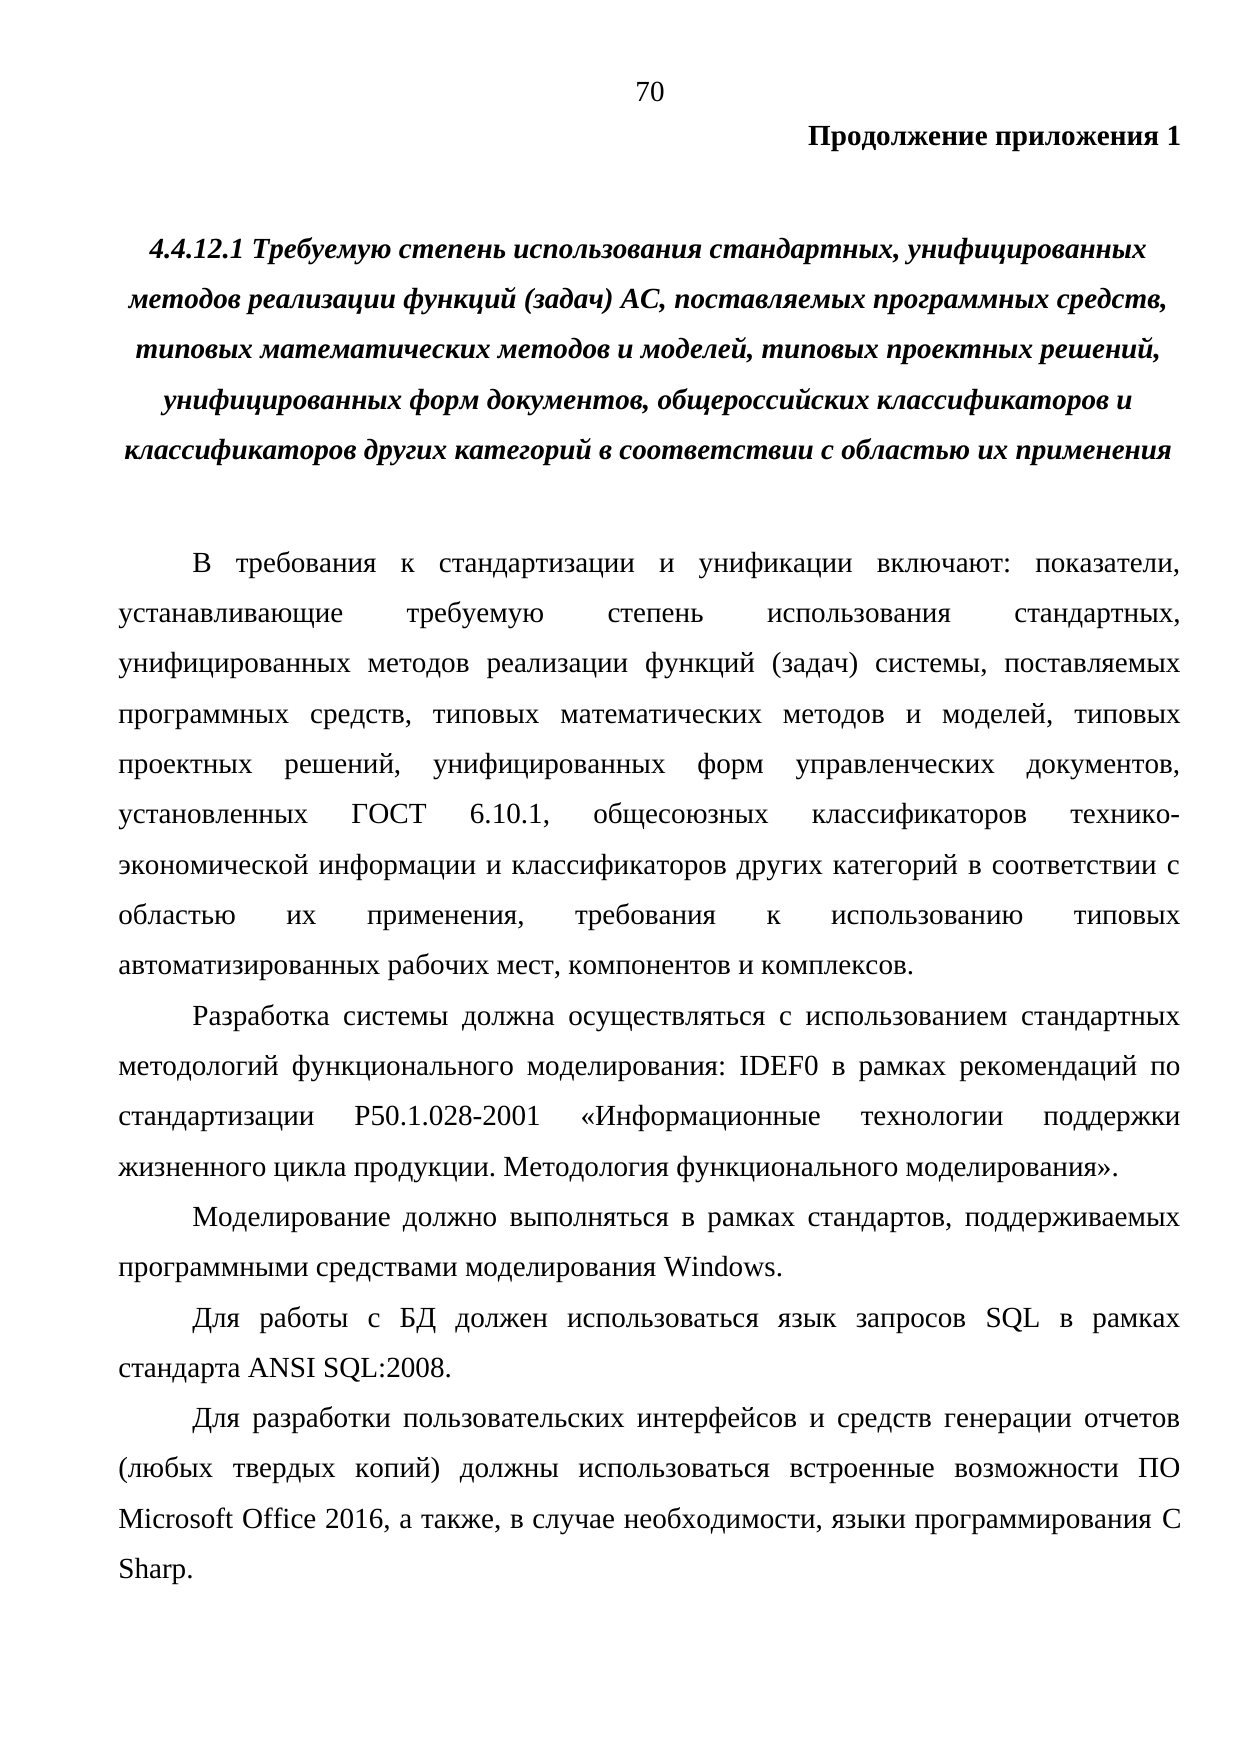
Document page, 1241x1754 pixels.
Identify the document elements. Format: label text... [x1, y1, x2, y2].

text Для работы с БД должен использоваться язык запросов SQL в рамках стандарта ANSI SQL:2008. [118, 1300, 1181, 1383]
text Для разработки пользовательских интерфейсов и средств генерации отчетов (любых твердых копий) должны использоваться встроенные возможности ПО Microsoft Office 2016, а также, в случае необходимости, языки программирования C Sharp. [118, 1400, 1181, 1585]
list 4.4.12.1 Требуемую степень использования стандартных, унифицированных методов реализации функций (задач) АС, поставляемых программных средств, типовых математических методов и моделей, типовых проектных решений, унифицированных форм документов, общероссийских классификаторов и классификаторов других категорий в соответствии с областью их применения [118, 231, 1181, 466]
text Продолжение приложения 1 [192, 118, 1181, 152]
text Разработка системы должна осуществляться с использованием стандартных методологий функционального моделирования: IDEF0 в рамках рекомендаций по стандартизации Р50.1.028-2001 «Информационные технологии поддержки жизненного цикла продукции. Методология функционального моделирования». [118, 998, 1181, 1182]
text Моделирование должно выполняться в рамках стандартов, поддерживаемых программными средствами моделирования Windows. [118, 1199, 1181, 1283]
text В требования к стандартизации и унификации включают: показатели, устанавливающие требуемую степень использования стандартных, унифицированных методов реализации функций (задач) системы, поставляемых программных средств, типовых математических методов и моделей, типовых проектных решений, унифицированных форм управленческих документов, установленных ГОСТ 6.10.1, общесоюзных классификаторов технико-экономической информации и классификаторов других категорий в соответствии с областью их применения, требования к использованию типовых автоматизированных рабочих мест, компонентов и комплексов. [118, 545, 1181, 981]
